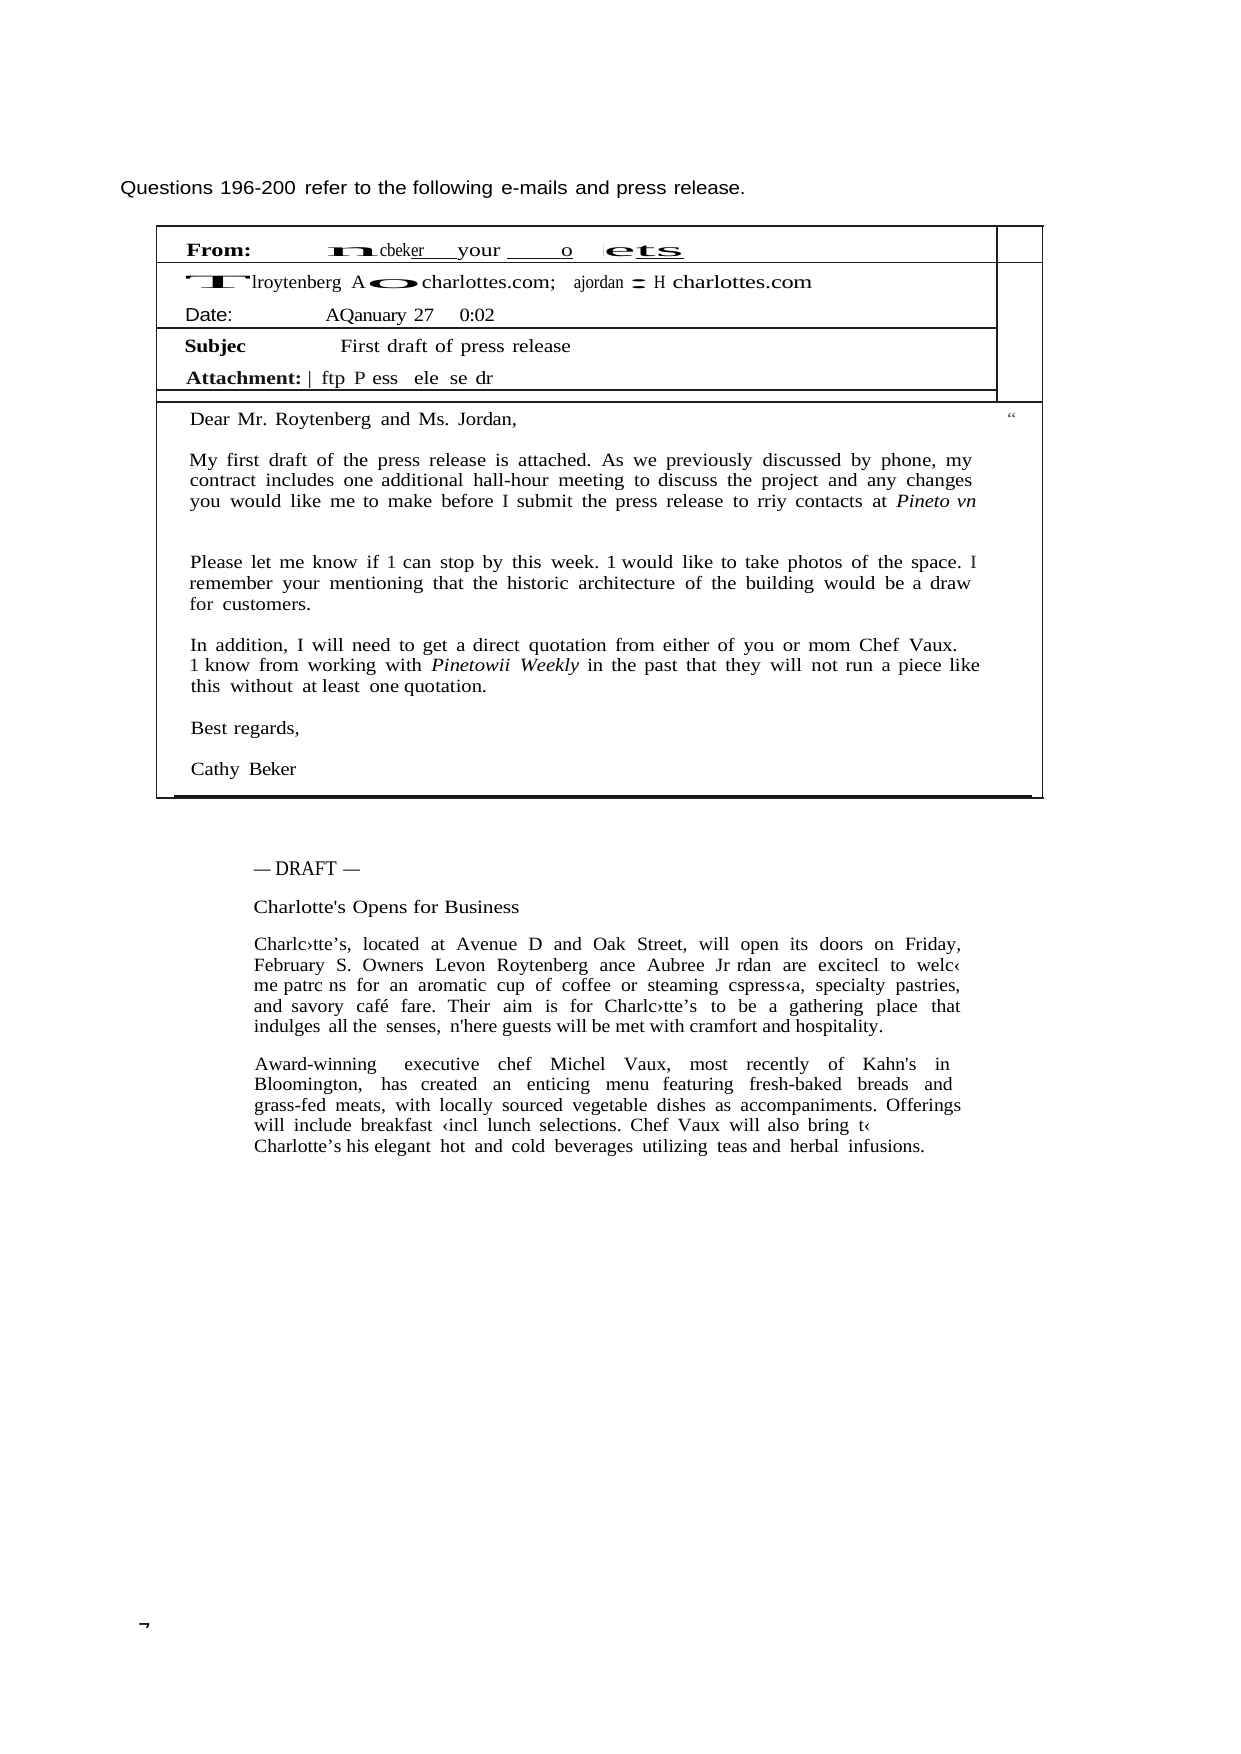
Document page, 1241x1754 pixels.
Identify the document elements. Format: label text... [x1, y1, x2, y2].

text Questions 196-200 refer to the following e-mails and press release. [120, 176, 1240, 198]
table_cell [157, 391, 996, 401]
table_cell Tlroytenberg Aocharlottes.com; ajordan:H charlottes.com Date: AQanuary 27 0:02 [157, 263, 996, 326]
table_header From: ncbeker your o kstyleets [157, 227, 996, 261]
table_cell Dear Mr. Roytenberg and Ms. Jordan, “ My first draft of the press release is attached. As we previously discussed by phone, my contract includes one additional hall-hour meeting to discuss the project and any changes you would like me to make before I submit the press release to rriy contacts at Pineto vn Please let me know if 1 can stop by this week. 1 would like to take photos of the space. I remember your mentioning that the historic architecture of the building would be a draw for customers. In addition, I will need to get a direct quotation from either of you or mom Chef Vaux. 1 know from working with Pinetowii Weekly in the past that they will not run a piece like this without at least one quotation. Best regards, Cathy Beker [157, 403, 1042, 797]
table_header [998, 227, 1042, 261]
table_cell Subjec First draft of press release Attachment: | ftp P ess ele se dr [157, 329, 996, 389]
table_cell [998, 263, 1042, 401]
